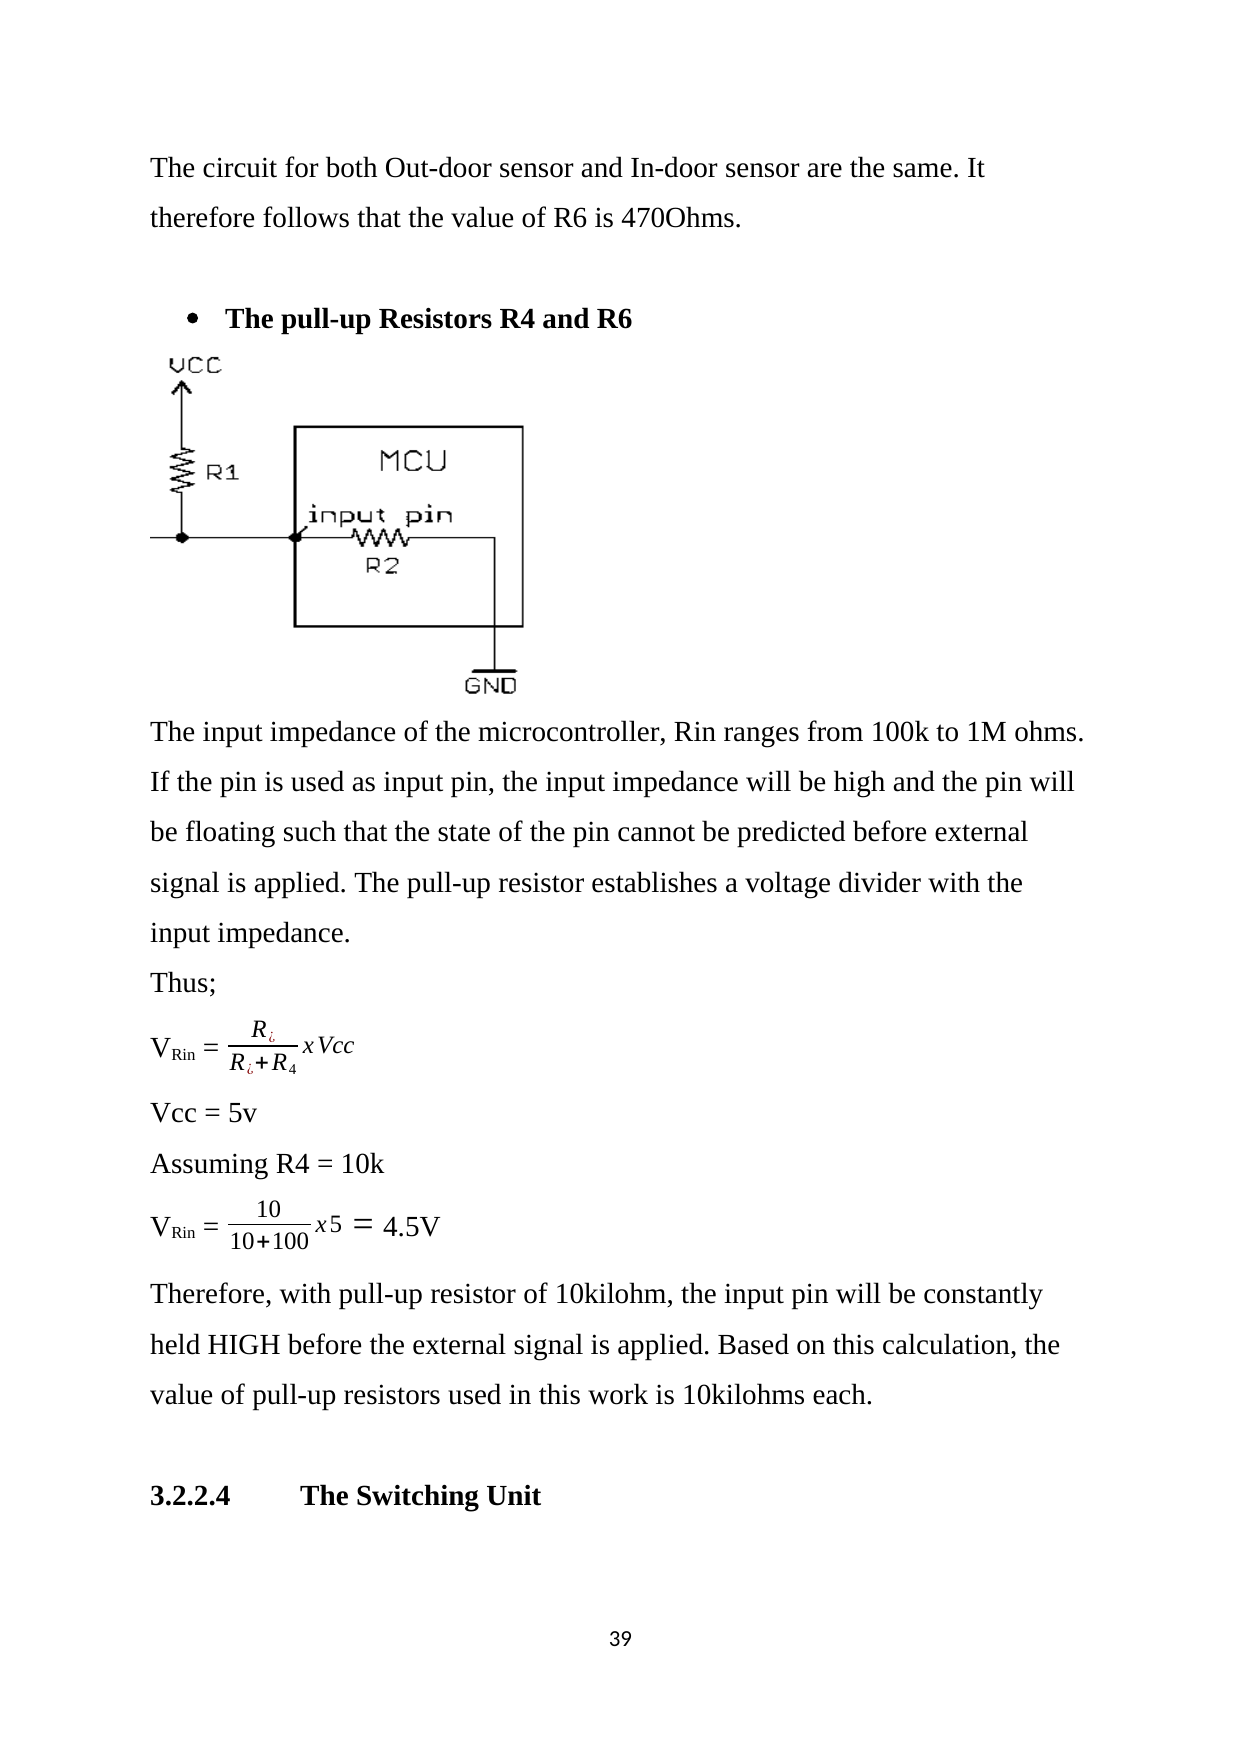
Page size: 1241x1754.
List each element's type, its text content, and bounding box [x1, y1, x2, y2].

text Therefore, with pull-up resistor of 10kilohm, the input pin will be constantly held HIGH before the external signal is applied. Based on this calculation, the value of pull-up resistors used in this work is 10kilohms each. [150, 1277, 1090, 1411]
text Vcc = 5v [150, 1095, 1090, 1129]
text The circuit for both Out-door sensor and In-door sensor are the same. It therefore follows that the value of R6 is 470Ohms. [150, 150, 1090, 234]
list The pull-up Resistors R4 and R6 [187, 301, 1090, 334]
text Assuming R4 = 10k [150, 1146, 1090, 1179]
text VRin = [150, 1016, 1090, 1079]
text Thus; [150, 965, 1090, 999]
text The input impedance of the microcontroller, Rin ranges from 100k to 1M ohms. If the pin is used as input pin, the input impedance will be high and the pin will be floating such that the state of the pin cannot be predicted before external signal is applied. The pull-up resistor establishes a voltage divider with the input impedance. [150, 714, 1090, 948]
text VRin = = 4.5V [150, 1196, 1090, 1255]
text 3.2.2.4 The Switching Unit [150, 1478, 1090, 1511]
